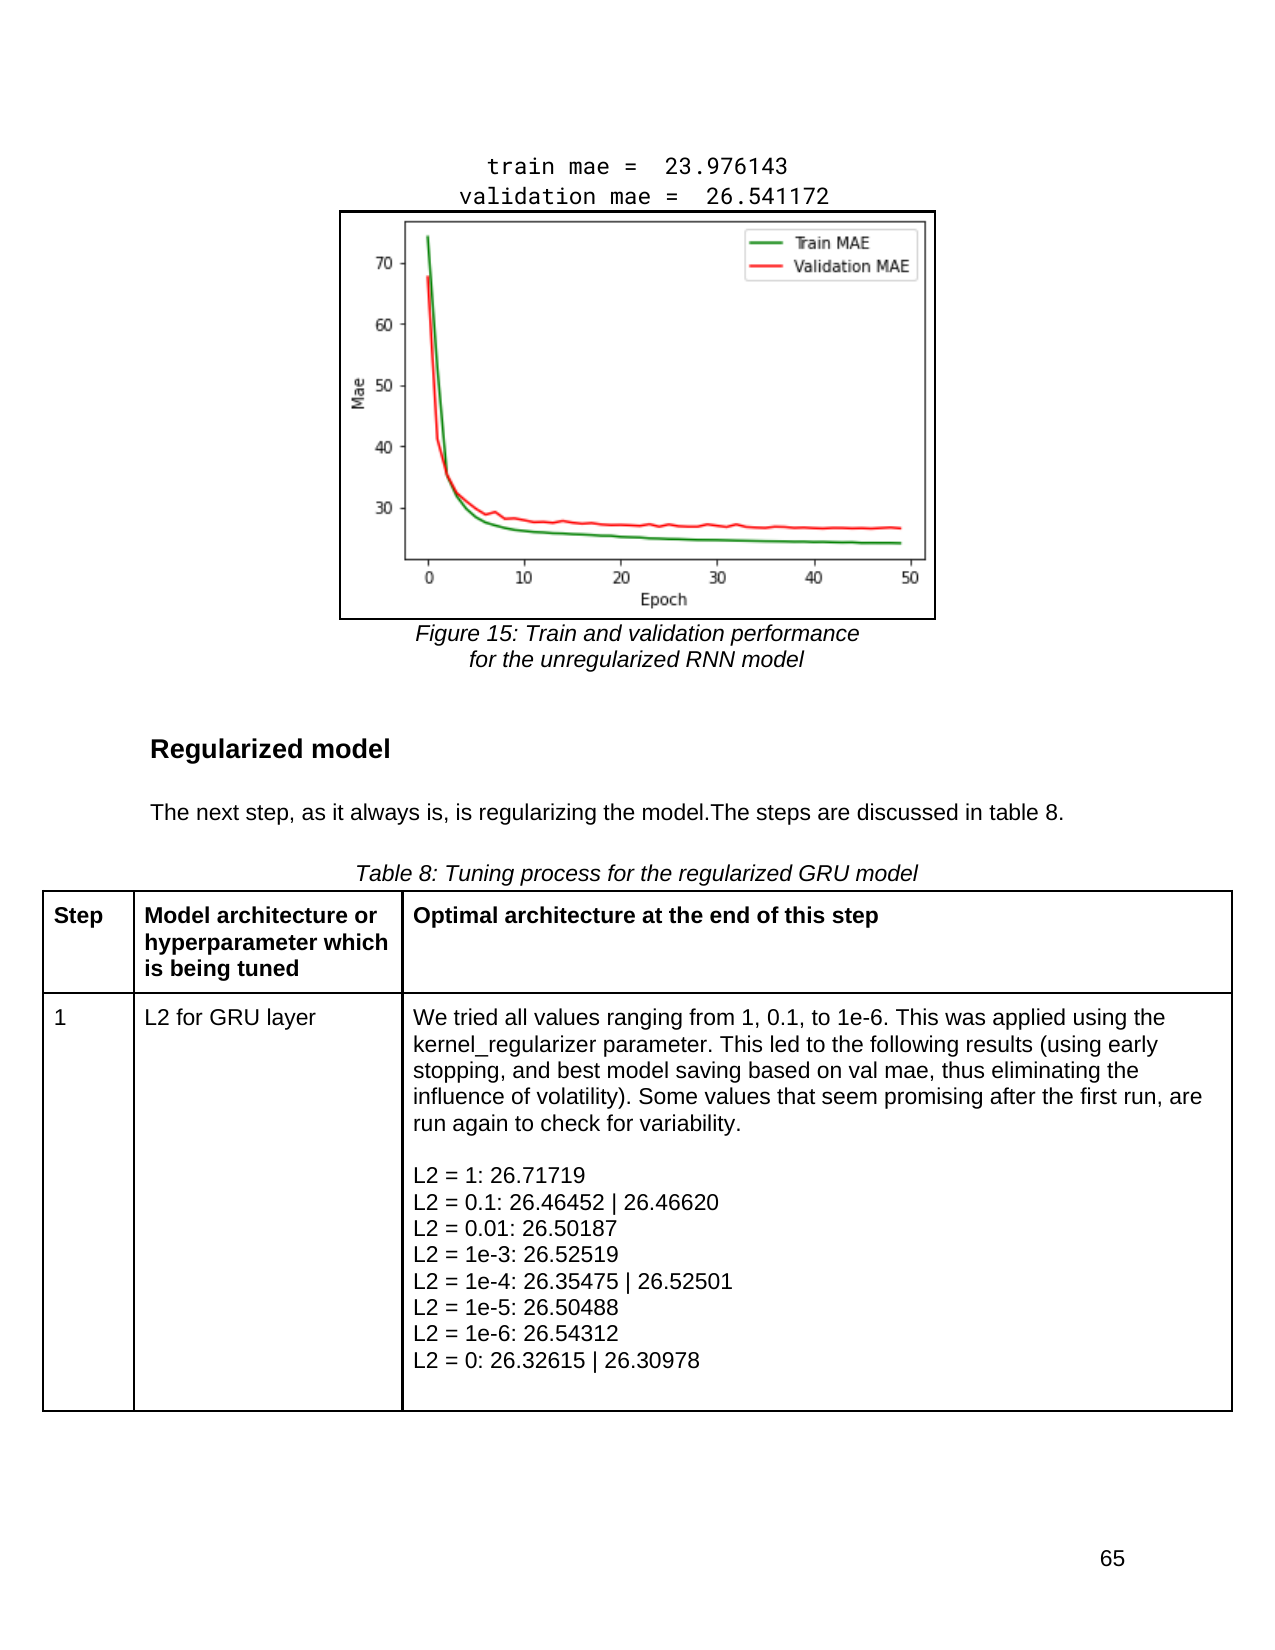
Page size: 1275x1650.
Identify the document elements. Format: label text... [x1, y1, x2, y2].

table_cell L2 for GRU layer [135, 994, 401, 1410]
text The next step, as it always is, is regularizing the model.The steps are discussed in table 8. [150, 799, 1125, 825]
table_header Step [44, 892, 133, 992]
text train mae = 23.976143 [150, 150, 1125, 180]
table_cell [404, 994, 1231, 1410]
table_cell 1 [44, 994, 133, 1410]
subtitle Regularized model [150, 733, 1125, 764]
text for the unregularized RNN model [150, 646, 1125, 672]
text Figure 15: Train and validation performance [150, 620, 1125, 646]
table_header Model architecture or hyperparameter which is being tuned [135, 892, 401, 992]
text Table 8: Tuning process for the regularized GRU model [150, 859, 1125, 886]
picture [341, 213, 934, 618]
text validation mae = 26.541172 [150, 180, 1125, 210]
table_header Optimal architecture at the end of this step [404, 892, 1231, 992]
